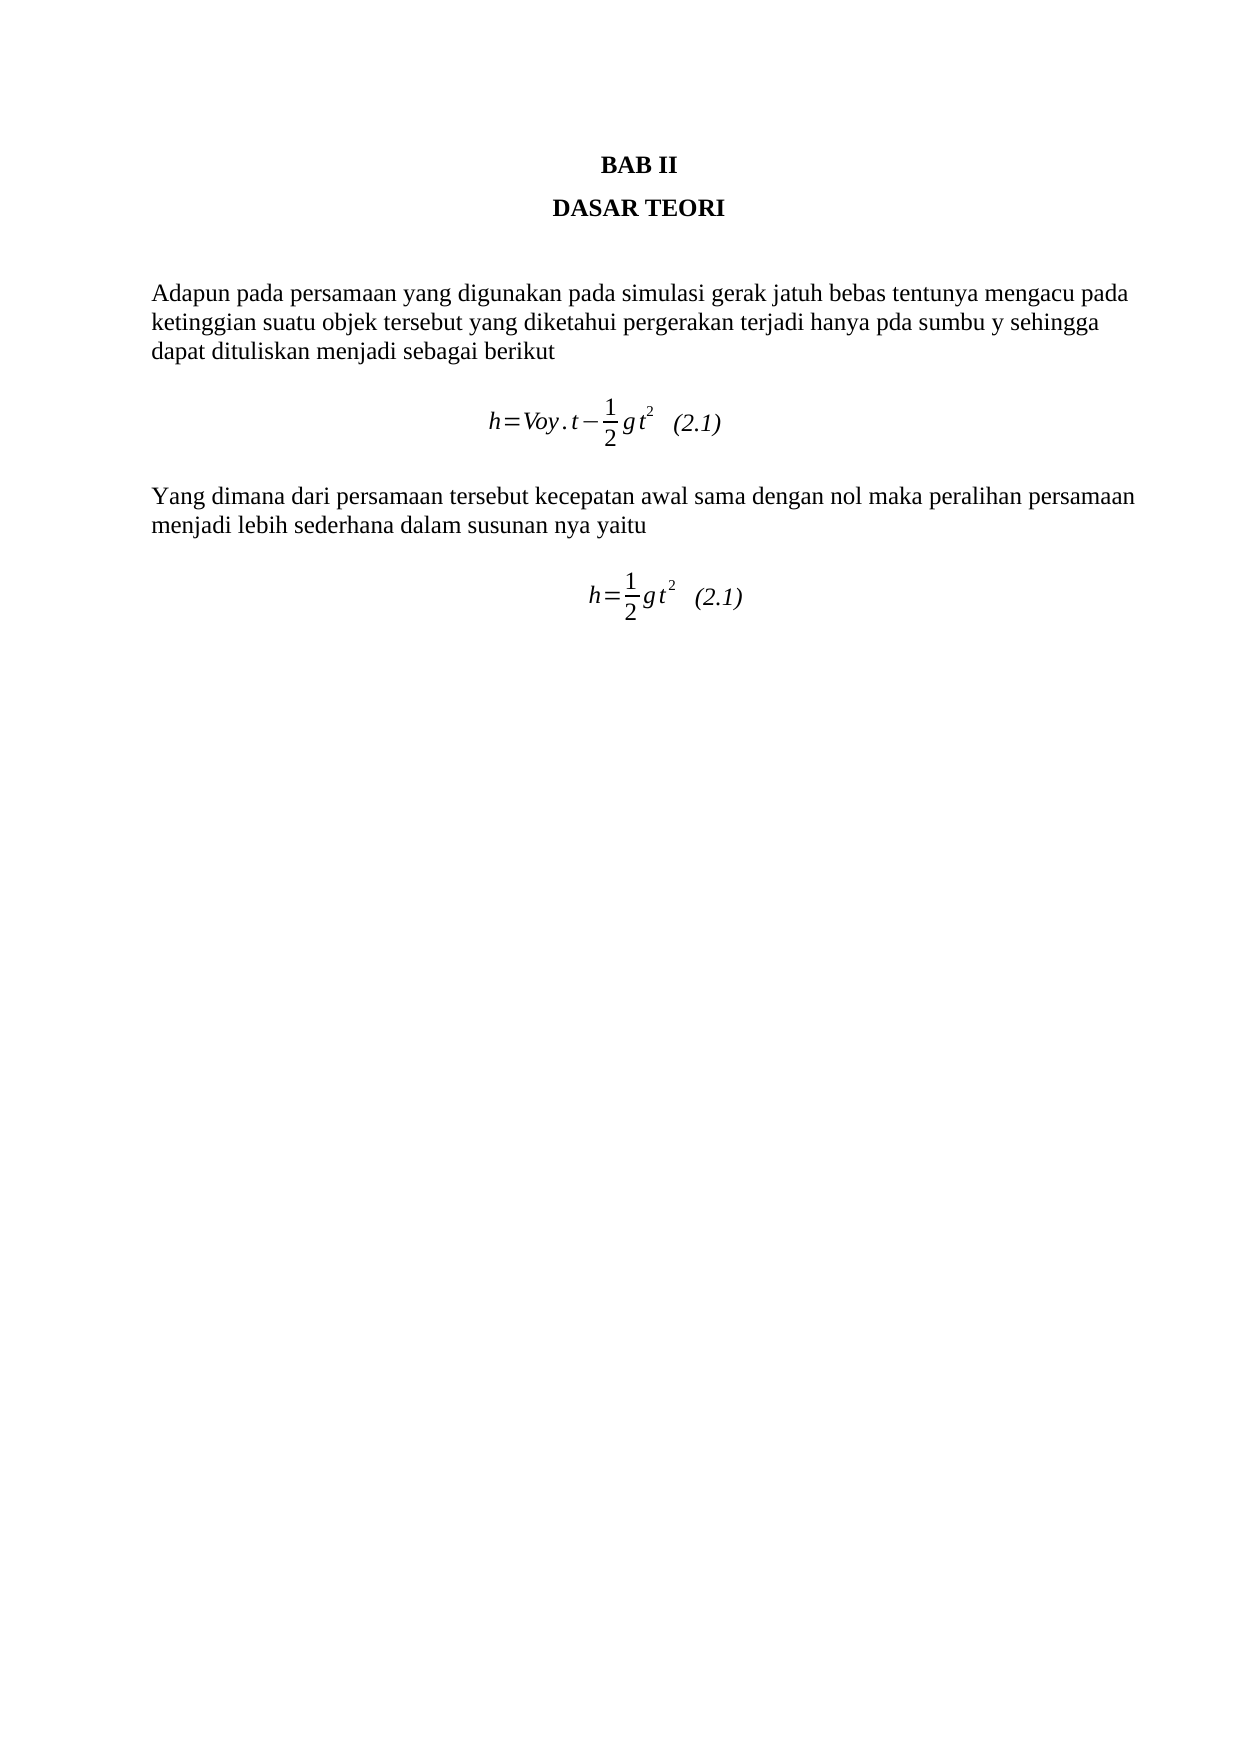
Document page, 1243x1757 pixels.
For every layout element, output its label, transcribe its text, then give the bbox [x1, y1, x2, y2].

text Adapun pada persamaan yang digunakan pada simulasi gerak jatuh bebas tentunya mengacu pada ketinggian suatu objek tersebut yang diketahui pergerakan terjadi hanya pda sumbu y sehingga dapat dituliskan menjadi sebagai berikut [151, 278, 1149, 364]
text Yang dimana dari persamaan tersebut kecepatan awal sama dengan nol maka peralihan persamaan menjadi lebih sederhana dalam susunan nya yaitu [151, 481, 1149, 538]
text (2.1) [151, 567, 1149, 626]
text (2.1) [151, 393, 1149, 452]
